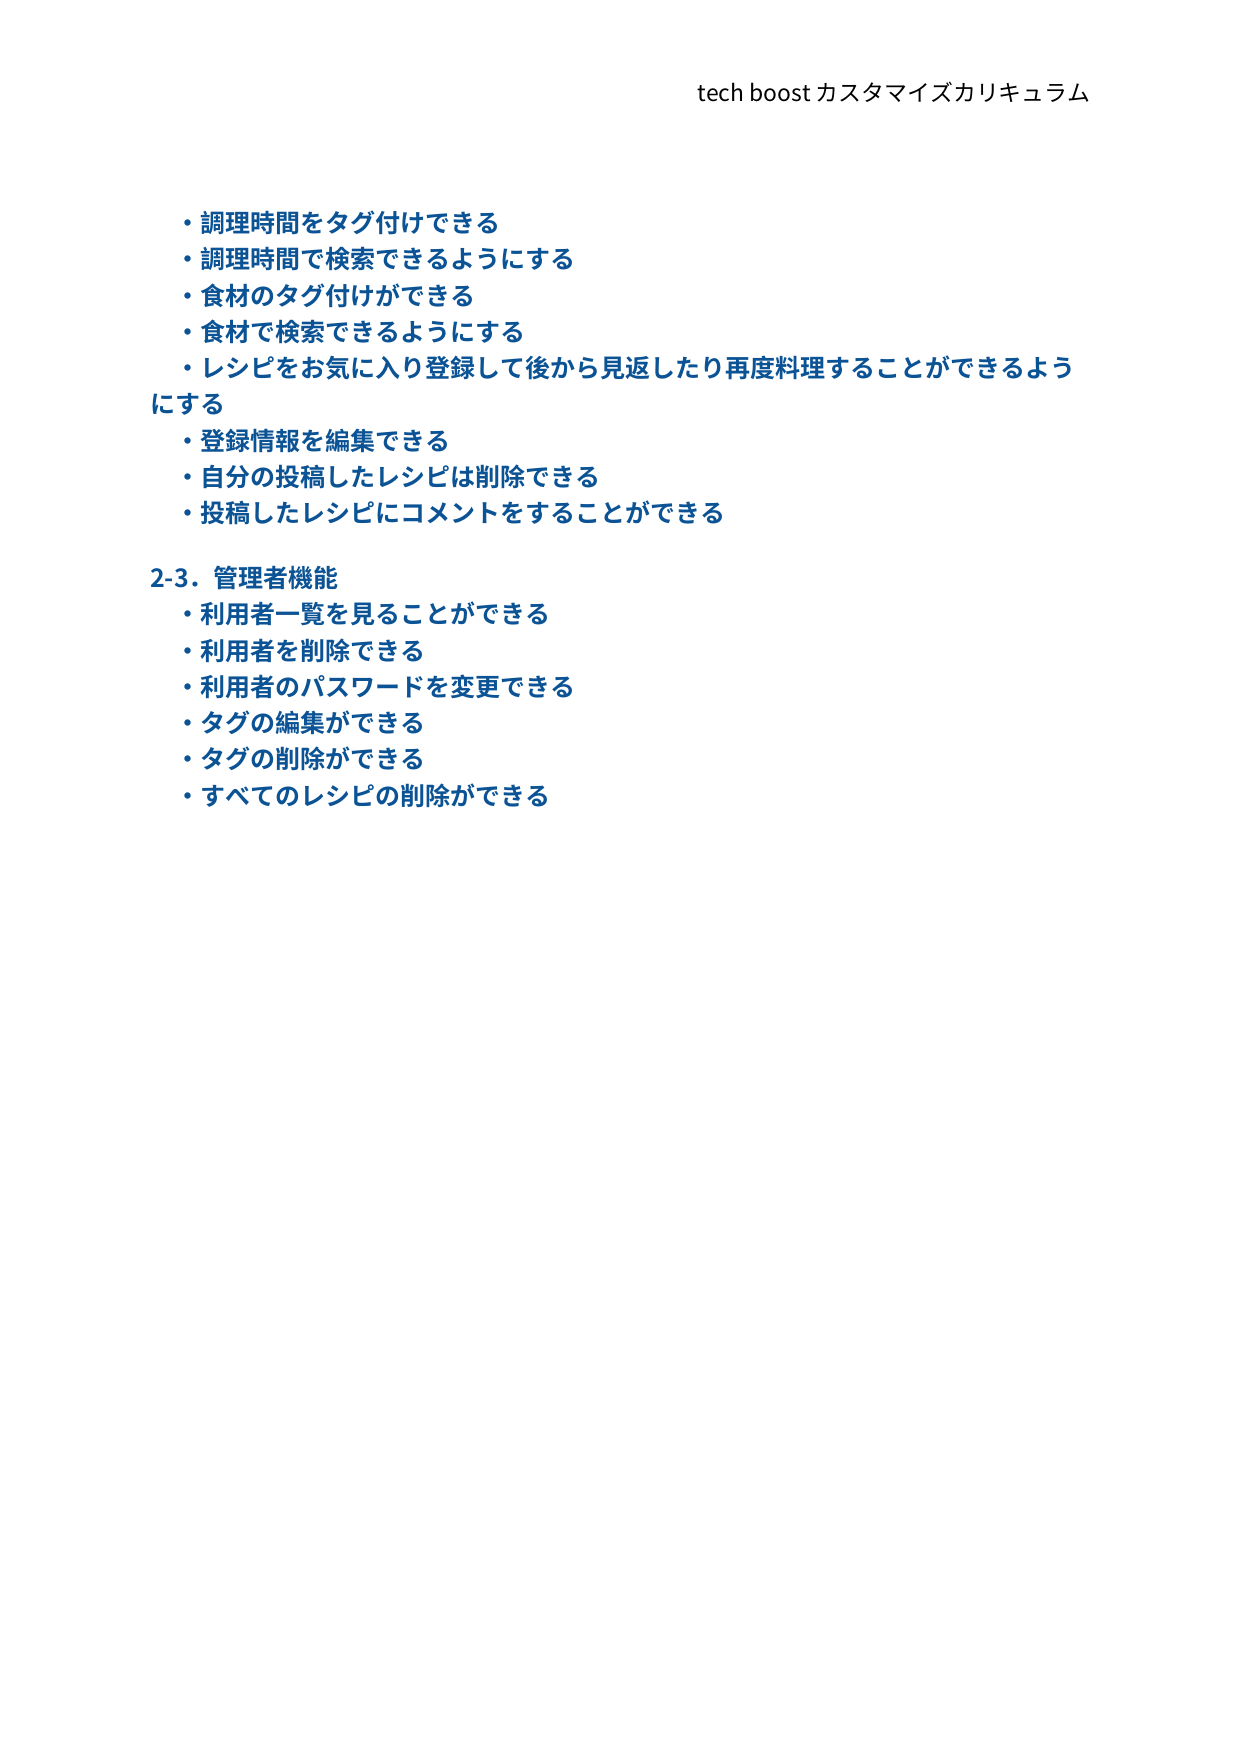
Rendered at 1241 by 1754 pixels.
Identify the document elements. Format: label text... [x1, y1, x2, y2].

text ・利用者一覧を見ることができる [150, 595, 1090, 631]
text ・レシピをお気に入り登録して後から見返したり再度料理することができるようにする [150, 349, 1090, 421]
text ・食材のタグ付けができる [150, 276, 1090, 312]
text ・調理時間をタグ付けできる [150, 204, 1090, 240]
text 2-3．管理者機能 [150, 559, 1090, 595]
text ・タグの削除ができる [150, 740, 1090, 776]
text ・登録情報を編集できる [150, 421, 1090, 457]
text ・利用者のパスワードを変更できる [150, 667, 1090, 704]
text ・食材で検索できるようにする [150, 312, 1090, 349]
text ・自分の投稿したレシピは削除できる [150, 457, 1090, 494]
text ・タグの編集ができる [150, 704, 1090, 740]
text ・利用者を削除できる [150, 631, 1090, 667]
text ・調理時間で検索できるようにする [150, 240, 1090, 276]
text ・すべてのレシピの削除ができる [150, 776, 1090, 812]
text ・投稿したレシピにコメントをすることができる [150, 494, 1090, 530]
